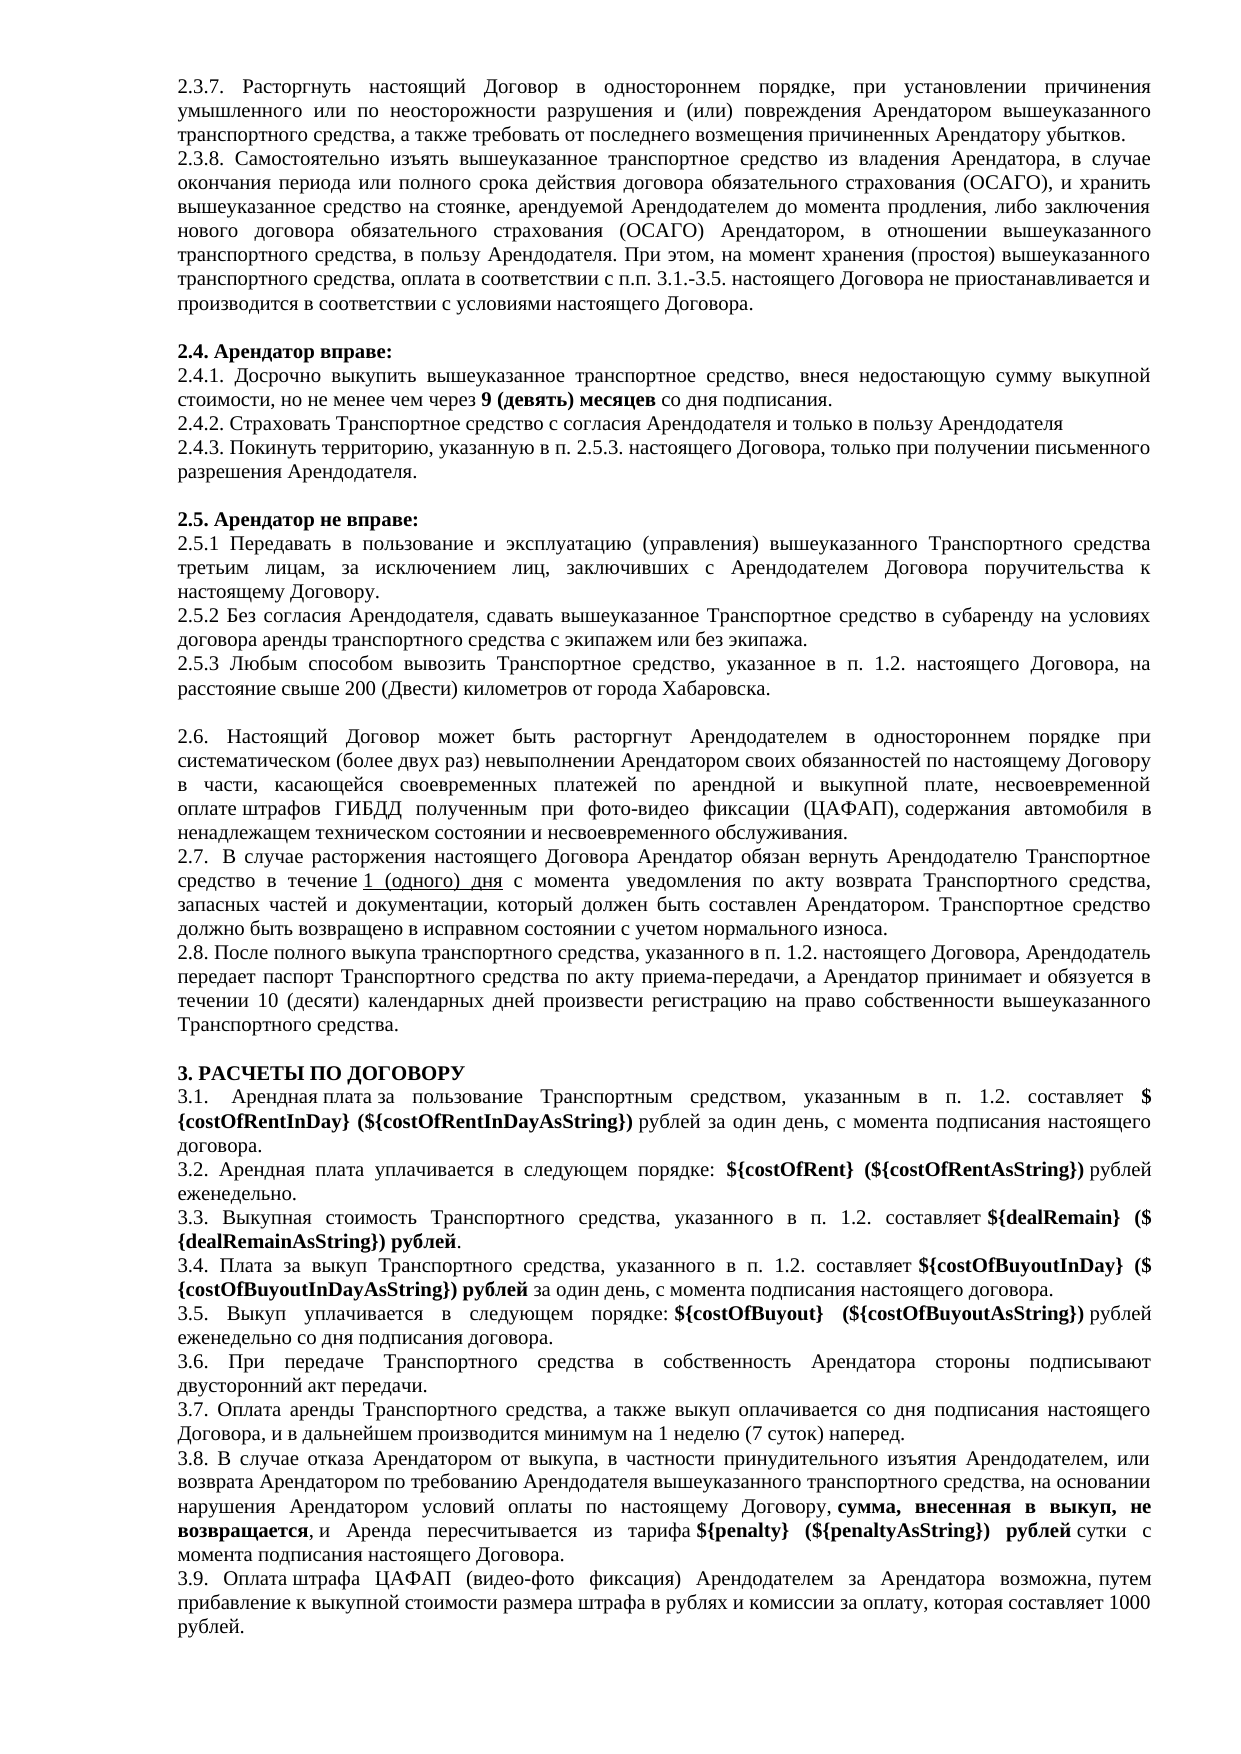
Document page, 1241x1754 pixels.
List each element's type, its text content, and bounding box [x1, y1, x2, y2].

text 2.5.3 Любым способом вывозить Транспортное средство, указанное в п. 1.2. настоящего Договора, на расстояние свыше 200 (Двести) километров от города Хабаровска. [177, 651, 1152, 699]
text 2.4.3. Покинуть территорию, указанную в п. 2.5.3. настоящего Договора, только при получении письменного разрешения Арендодателя. [177, 435, 1152, 483]
text 3.5. Выкуп уплачивается в следующем порядке: ${costOfBuyout} (${costOfBuyoutAsString}) рублей еженедельно со дня подписания договора. [177, 1301, 1152, 1349]
text 2.5. Арендатор не вправе: [177, 507, 1152, 531]
text 2.3.8. Самостоятельно изъять вышеуказанное транспортное средство из владения Арендатора, в случае окончания периода или полного срока действия договора обязательного страхования (ОСАГО), и хранить вышеуказанное средство на стоянке, арендуемой Арендодателем до момента продления, либо заключения нового договора обязательного страхования (ОСАГО) Арендатором, в отношении вышеуказанного транспортного средства, в пользу Арендодателя. При этом, на момент хранения (простоя) вышеуказанного транспортного средства, оплата в соответствии с п.п. 3.1.-3.5. настоящего Договора не приостанавливается и производится в соответствии с условиями настоящего Договора. [177, 146, 1152, 314]
text 3.2. Арендная плата уплачивается в следующем порядке: ${costOfRent} (${costOfRentAsString}) рублей еженедельно. [177, 1157, 1152, 1205]
text 3.1. Арендная плата за пользование Транспортным средством, указанным в п. 1.2. составляет ${costOfRentInDay} (${costOfRentInDayAsString}) рублей за один день, с момента подписания настоящего договора. [177, 1084, 1152, 1157]
text 2.5.1 Передавать в пользование и эксплуатацию (управления) вышеуказанного Транспортного средства третьим лицам, за исключением лиц, заключивших с Арендодателем Договора поручительства к настоящему Договору. [177, 531, 1152, 603]
text 3.7. Оплата аренды Транспортного средства, а также выкуп оплачивается со дня подписания настоящего Договора, и в дальнейшем производится минимум на 1 неделю (7 суток) наперед. [177, 1397, 1152, 1445]
text 3.9. Оплата штрафа ЦАФАП (видео-фото фиксация) Арендодателем за Арендатора возможна, путем прибавление к выкупной стоимости размера штрафа в рублях и комиссии за оплату, которая составляет 1000 рублей. [177, 1566, 1152, 1638]
text 2.3.7. Расторгнуть настоящий Договор в одностороннем порядке, при установлении причинения умышленного или по неосторожности разрушения и (или) повреждения Арендатором вышеуказанного транспортного средства, а также требовать от последнего возмещения причиненных Арендатору убытков. [177, 74, 1152, 146]
text 2.4.1. Досрочно выкупить вышеуказанное транспортное средство, внеся недостающую сумму выкупной стоимости, но не менее чем через 9 (девять) месяцев со дня подписания. [177, 363, 1152, 411]
text 2.4.2. Страховать Транспортное средство с согласия Арендодателя и только в пользу Арендодателя [177, 411, 1152, 435]
text 3.4. Плата за выкуп Транспортного средства, указанного в п. 1.2. составляет ${costOfBuyoutInDay} (${costOfBuyoutInDayAsString}) рублей за один день, с момента подписания настоящего договора. [177, 1253, 1152, 1301]
text 3.6. При передаче Транспортного средства в собственность Арендатора стороны подписывают двусторонний акт передачи. [177, 1349, 1152, 1397]
text 2.4. Арендатор вправе: [177, 338, 1152, 363]
text 2.5.2 Без согласия Арендодателя, сдавать вышеуказанное Транспортное средство в субаренду на условиях договора аренды транспортного средства с экипажем или без экипажа. [177, 603, 1152, 651]
text 2.6. Настоящий Договор может быть расторгнут Арендодателем в одностороннем порядке при систематическом (более двух раз) невыполнении Арендатором своих обязанностей по настоящему Договору в части, касающейся своевременных платежей по арендной и выкупной плате, несвоевременной оплате штрафов ГИБДД полученным при фото-видео фиксации (ЦАФАП), содержания автомобиля в ненадлежащем техническом состоянии и несвоевременного обслуживания. [177, 723, 1152, 844]
text 3.3. Выкупная стоимость Транспортного средства, указанного в п. 1.2. составляет ${dealRemain} (${dealRemainAsString}) рублей. [177, 1205, 1152, 1253]
text 2.7. В случае расторжения настоящего Договора Арендатор обязан вернуть Арендодателю Транспортное средство в течение 1 (одного) дня с момента уведомления по акту возврата Транспортного средства, запасных частей и документации, который должен быть составлен Арендатором. Транспортное средство должно быть возвращено в исправном состоянии с учетом нормального износа. [177, 844, 1152, 940]
text 3. РАСЧЕТЫ ПО ДОГОВОРУ [177, 1060, 1152, 1084]
text 3.8. В случае отказа Арендатором от выкупа, в частности принудительного изъятия Арендодателем, или возврата Арендатором по требованию Арендодателя вышеуказанного транспортного средства, на основании нарушения Арендатором условий оплаты по настоящему Договору, сумма, внесенная в выкуп, не возвращается, и Аренда пересчитывается из тарифа ${penalty} (${penaltyAsString}) рублей сутки с момента подписания настоящего Договора. [177, 1445, 1152, 1566]
text 2.8. После полного выкупа транспортного средства, указанного в п. 1.2. настоящего Договора, Арендодатель передает паспорт Транспортного средства по акту приема-передачи, а Арендатор принимает и обязуется в течении 10 (десяти) календарных дней произвести регистрацию на право собственности вышеуказанного Транспортного средства. [177, 940, 1152, 1036]
